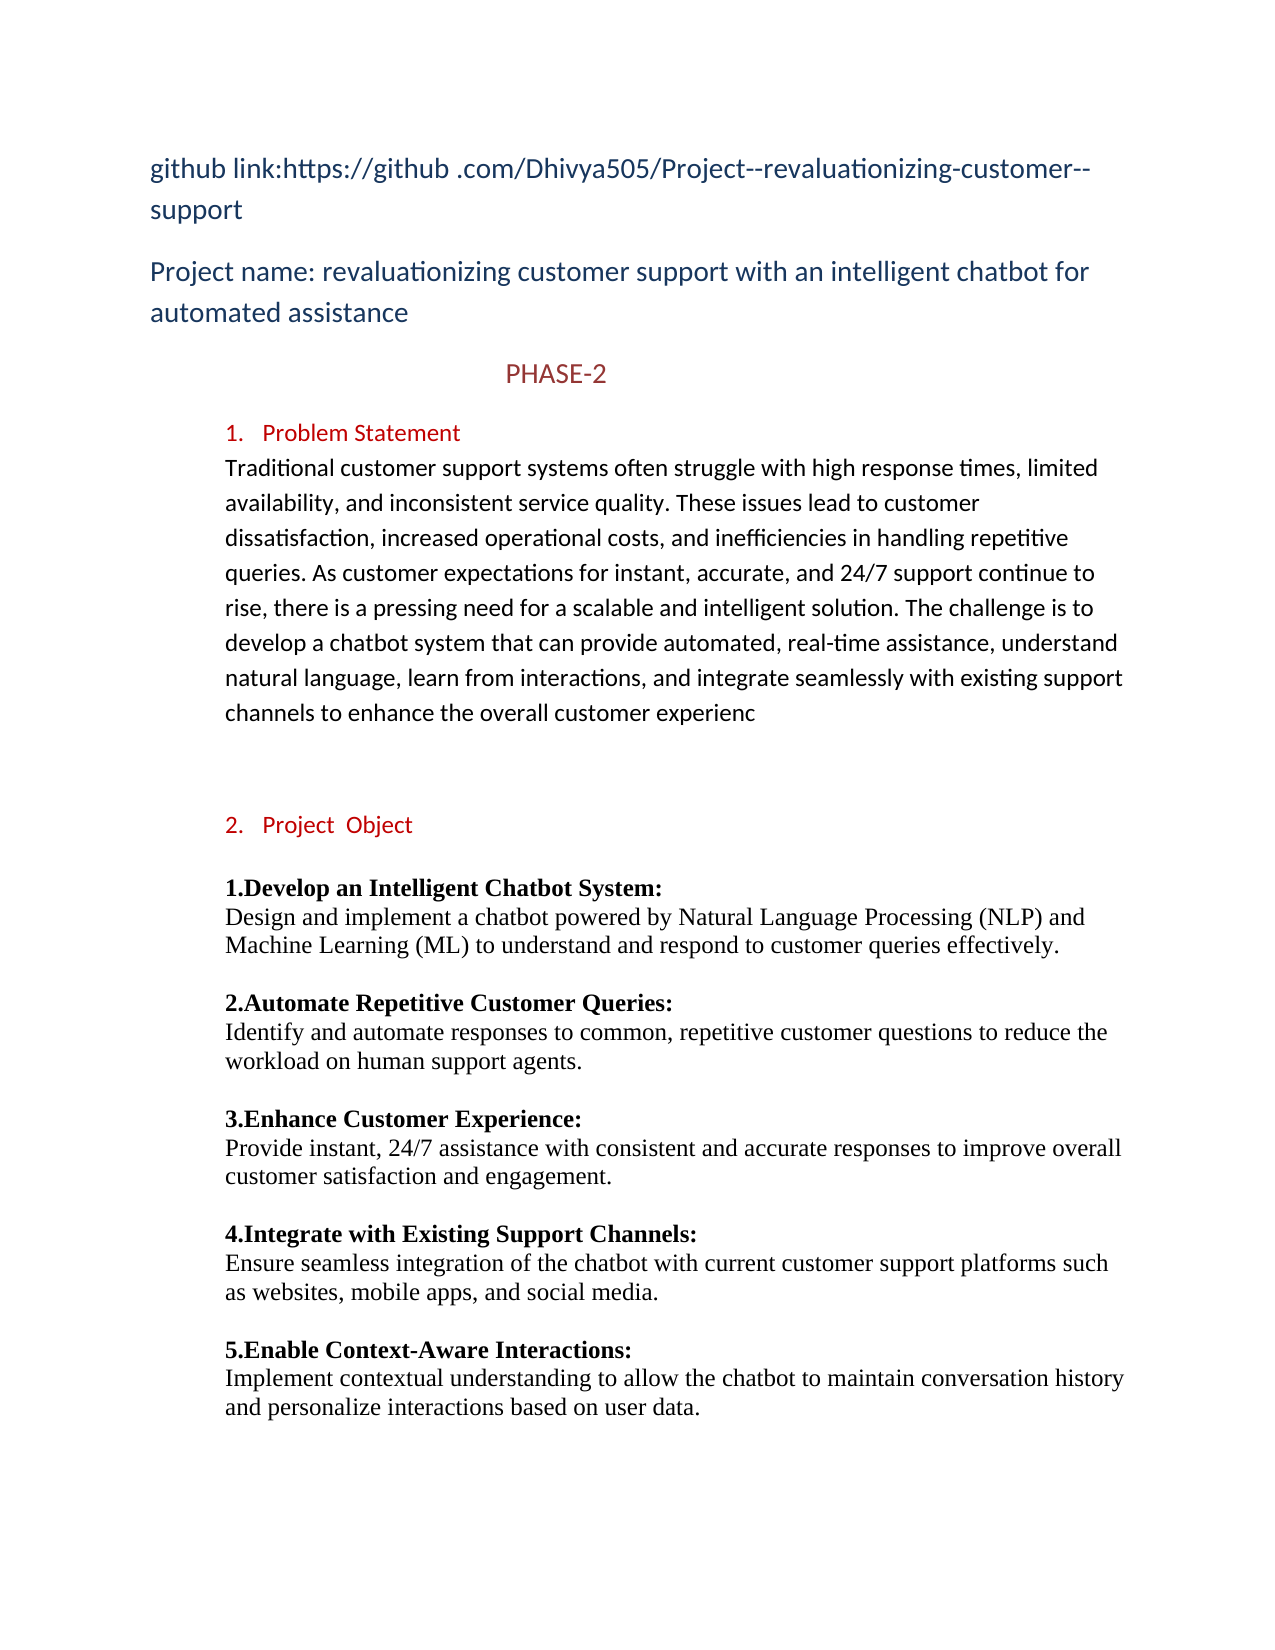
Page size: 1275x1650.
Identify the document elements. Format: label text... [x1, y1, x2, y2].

text 5.Enable Context-Aware Interactions: Implement contextual understanding to allow the chatbot to maintain conversation history and personalize interactions based on user data. [225, 1335, 1125, 1421]
text github link:https://github .com/Dhivya505/Project--revaluationizing-customer--support [150, 150, 1125, 227]
text 3.Enhance Customer Experience: Provide instant, 24/7 assistance with consistent and accurate responses to improve overall customer satisfaction and engagement. [225, 1104, 1125, 1190]
text Project name: revaluationizing customer support with an intelligent chatbot for automated assistance [150, 253, 1125, 329]
text 1.Develop an Intelligent Chatbot System: Design and implement a chatbot powered by Natural Language Processing (NLP) and Machine Learning (ML) to understand and respond to customer queries effectively. [225, 873, 1125, 959]
list Problem Statement [225, 417, 1125, 448]
text PHASE-2 [150, 355, 1125, 391]
text 2.Automate Repetitive Customer Queries: Identify and automate responses to common, repetitive customer questions to reduce the workload on human support agents. [225, 988, 1125, 1075]
list Traditional customer support systems often struggle with high response times, limited availability, and inconsistent service quality. These issues lead to customer dissatisfaction, increased operational costs, and inefficiencies in handling repetitive queries. As customer expectations for instant, accurate, and 24/7 support continue to rise, there is a pressing need for a scalable and intelligent solution. The challenge is to develop a chatbot system that can provide automated, real-time assistance, understand natural language, learn from interactions, and integrate seamlessly with existing support channels to enhance the overall customer experienc [225, 452, 1125, 728]
list Project Object [225, 809, 1125, 839]
text 4.Integrate with Existing Support Channels: Ensure seamless integration of the chatbot with current customer support platforms such as websites, mobile apps, and social media. [225, 1219, 1125, 1306]
